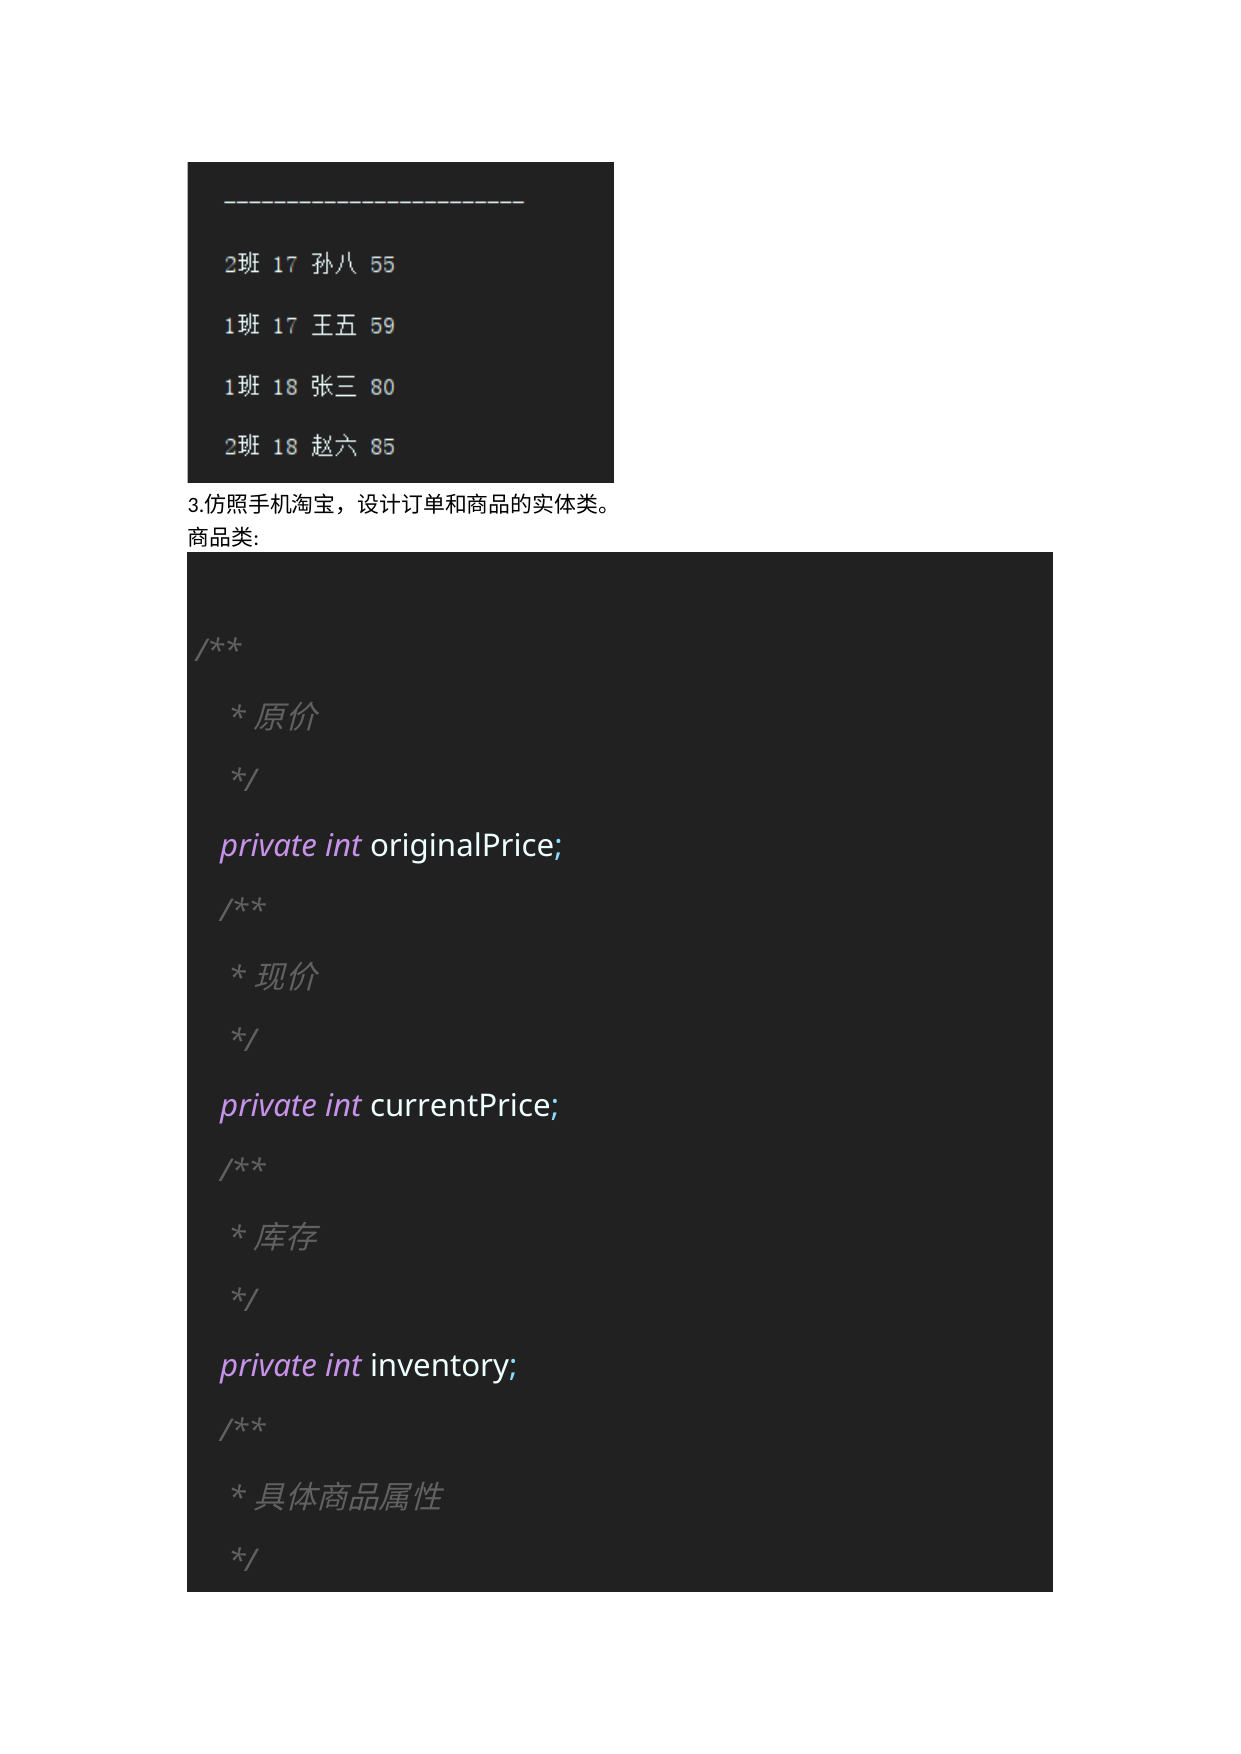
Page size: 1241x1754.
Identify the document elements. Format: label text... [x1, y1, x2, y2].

text 商品类: [187, 519, 1053, 552]
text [187, 617, 1053, 1592]
picture [187, 162, 614, 483]
text 3.仿照手机淘宝，设计订单和商品的实体类。 [187, 487, 1053, 519]
